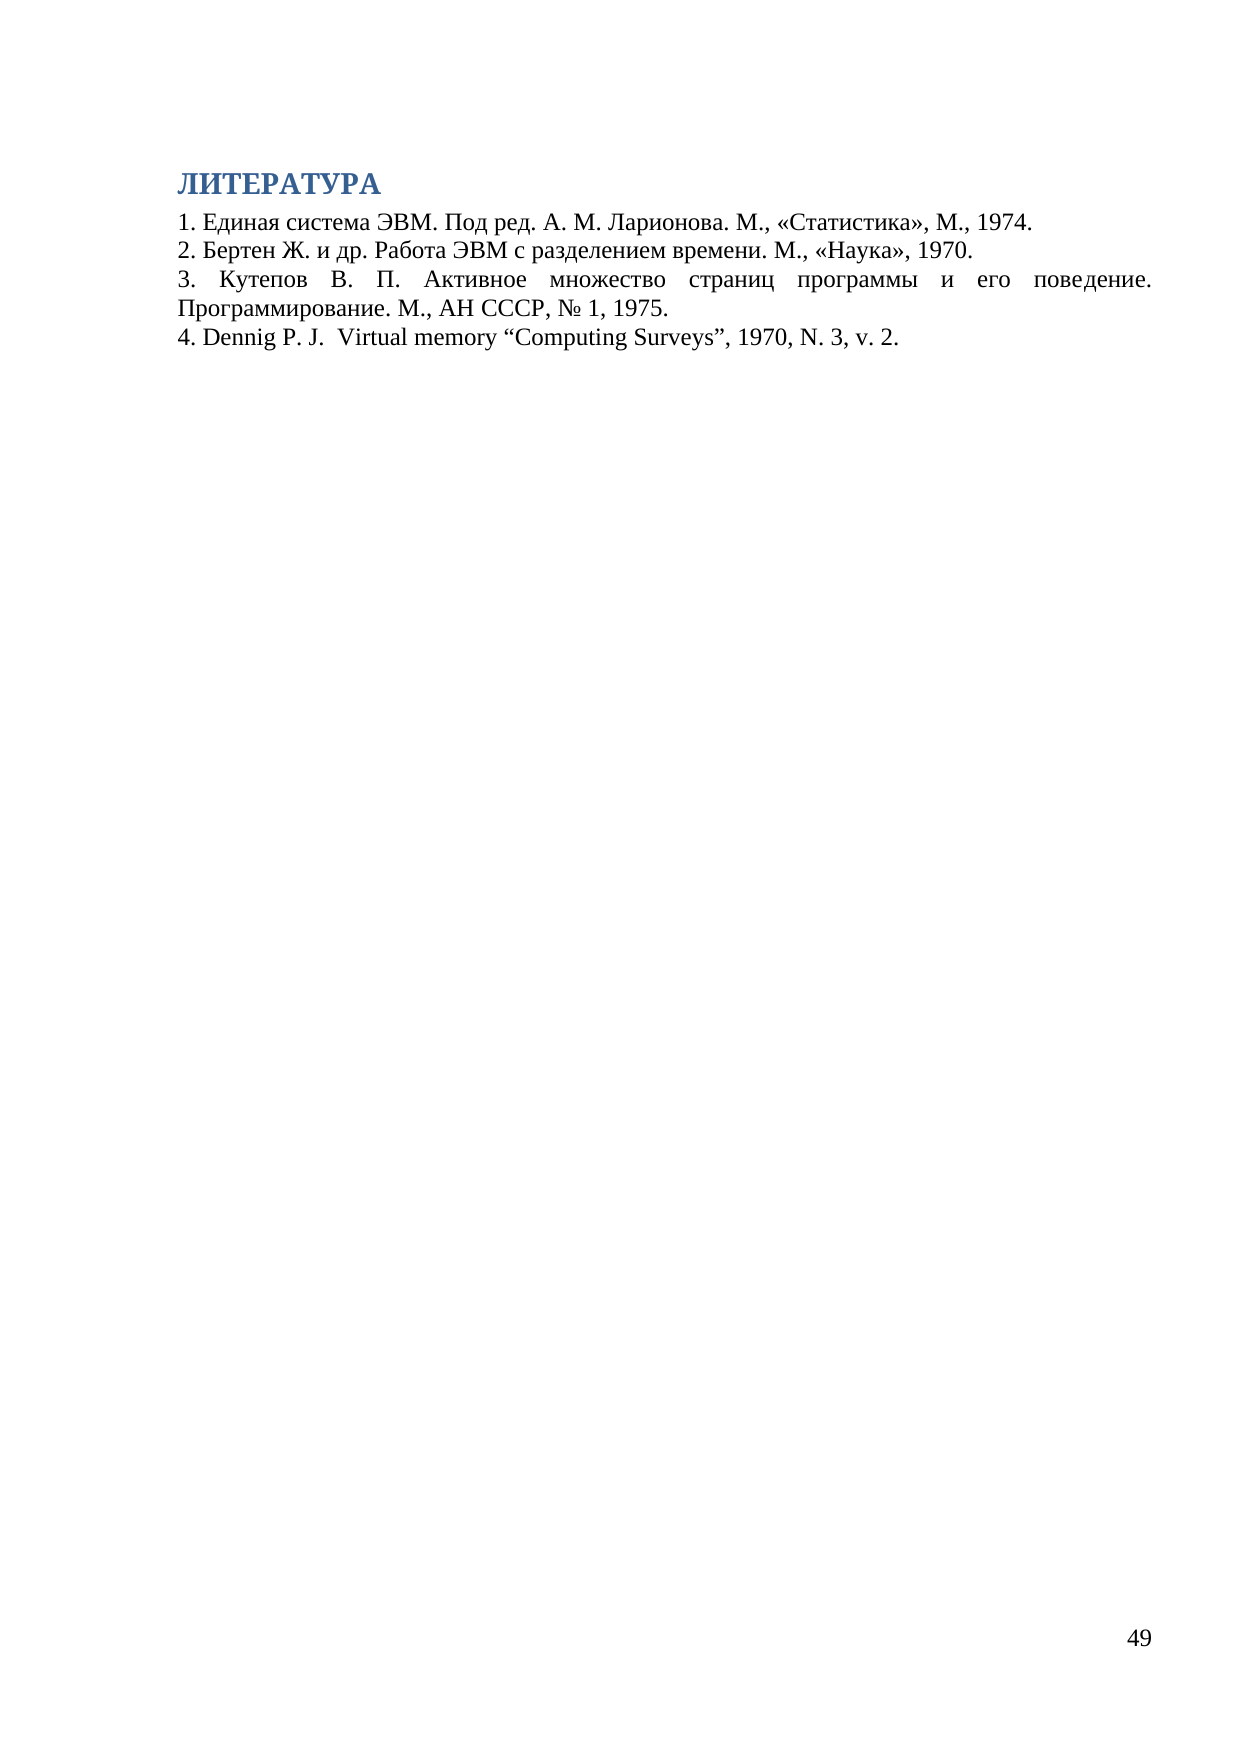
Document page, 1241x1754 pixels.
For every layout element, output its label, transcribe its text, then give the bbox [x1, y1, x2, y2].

text 1. Единая система ЭВМ. Под ред. А. М. Ларионова. М., «Статистика», М., 1974. [177, 207, 1152, 235]
text 2. Бертен Ж. и др. Работа ЭВМ с разделением времени. М., «Наука», 1970. [177, 235, 1152, 264]
subtitle ЛИТЕРАТУРА [177, 168, 1152, 202]
text 3. Кутепов В. П. Активное множество страниц программы и его поведение. Программирование. М., АН СССР, № 1, 1975. [177, 264, 1152, 322]
text 4. Dennig P. J. Virtual memory “Computing Surveys”, 1970, N. 3, v. 2. [177, 322, 1152, 350]
